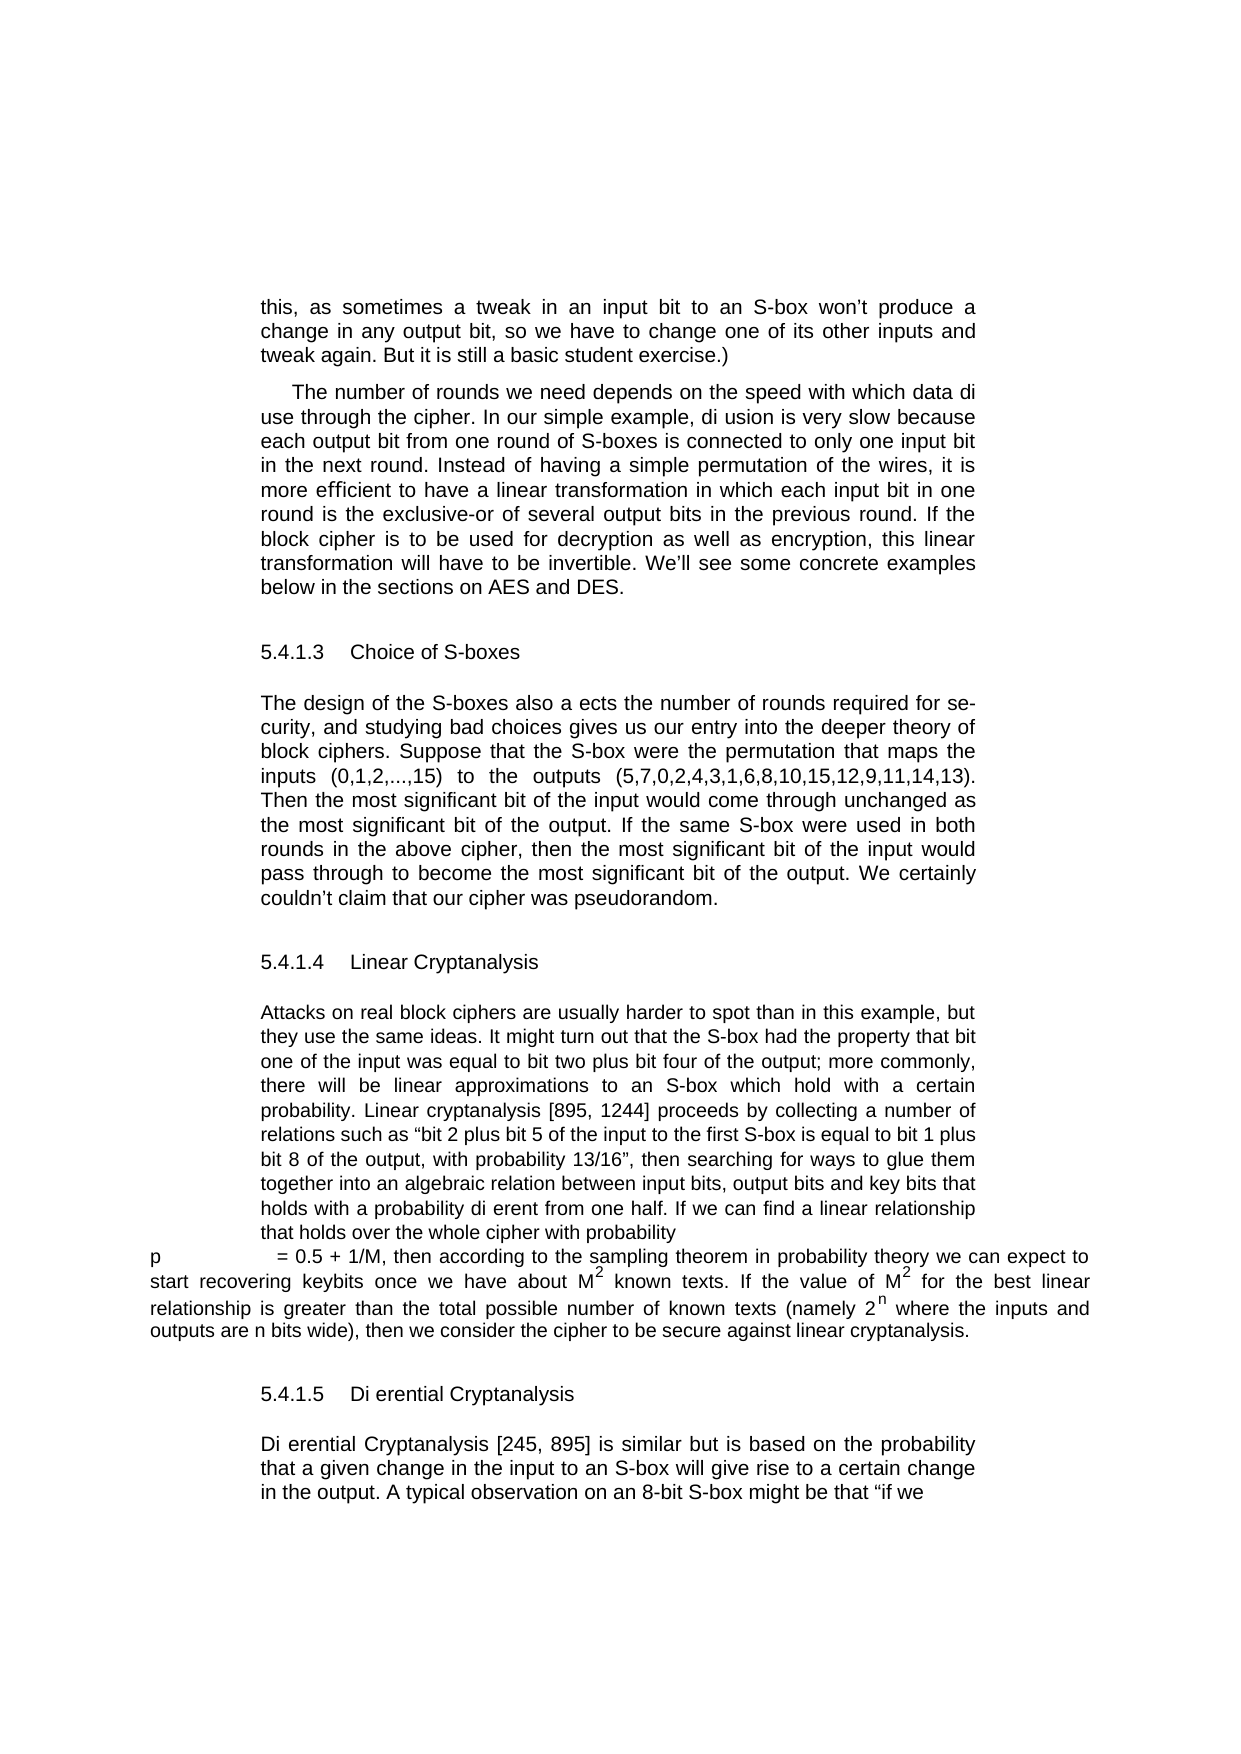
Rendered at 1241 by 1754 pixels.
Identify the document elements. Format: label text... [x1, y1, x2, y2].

text The design of the S-boxes also a ects the number of rounds required for se-curity, and studying bad choices gives us our entry into the deeper theory of block ciphers. Suppose that the S-box were the permutation that maps the inputs (0,1,2,...,15) to the outputs (5,7,0,2,4,3,1,6,8,10,15,12,9,11,14,13). Then the most significant bit of the input would come through unchanged as the most significant bit of the output. If the same S-box were used in both rounds in the above cipher, then the most significant bit of the input would pass through to become the most significant bit of the output. We certainly couldn’t claim that our cipher was pseudorandom. [260, 691, 977, 909]
text The number of rounds we need depends on the speed with which data di use through the cipher. In our simple example, di usion is very slow because each output bit from one round of S-boxes is connected to only one input bit in the next round. Instead of having a simple permutation of the wires, it is more eﬃcient to have a linear transformation in which each input bit in one round is the exclusive-or of several output bits in the previous round. If the block cipher is to be used for decryption as well as encryption, this linear transformation will have to be invertible. We’ll see some concrete examples below in the sections on AES and DES. [260, 380, 977, 599]
list = 0.5 + 1/M, then according to the sampling theorem in probability theory we can expect to start recovering keybits once we have about M2 known texts. If the value of M2 for the best linear relationship is greater than the total possible number of known texts (namely 2n where the inputs and outputs are n bits wide), then we consider the cipher to be secure against linear cryptanalysis. [150, 1247, 1090, 1341]
text 5.4.1.3 Choice of S-boxes [260, 640, 1090, 664]
text Di erential Cryptanalysis [245, 895] is similar but is based on the probability that a given change in the input to an S-box will give rise to a certain change in the output. A typical observation on an 8-bit S-box might be that “if we [260, 1433, 977, 1504]
text 5.4.1.4 Linear Cryptanalysis [260, 950, 1090, 974]
text Attacks on real block ciphers are usually harder to spot than in this example, but they use the same ideas. It might turn out that the S-box had the property that bit one of the input was equal to bit two plus bit four of the output; more commonly, there will be linear approximations to an S-box which hold with a certain probability. Linear cryptanalysis [895, 1244] proceeds by collecting a number of relations such as “bit 2 plus bit 5 of the input to the first S-box is equal to bit 1 plus bit 8 of the output, with probability 13/16”, then searching for ways to glue them together into an algebraic relation between input bits, output bits and key bits that holds with a probability di erent from one half. If we can find a linear relationship that holds over the whole cipher with probability [260, 1001, 977, 1244]
text 5.4.1.5 Di erential Cryptanalysis [260, 1382, 1090, 1406]
text this, as sometimes a tweak in an input bit to an S-box won’t produce a change in any output bit, so we have to change one of its other inputs and tweak again. But it is still a basic student exercise.) [260, 295, 977, 367]
